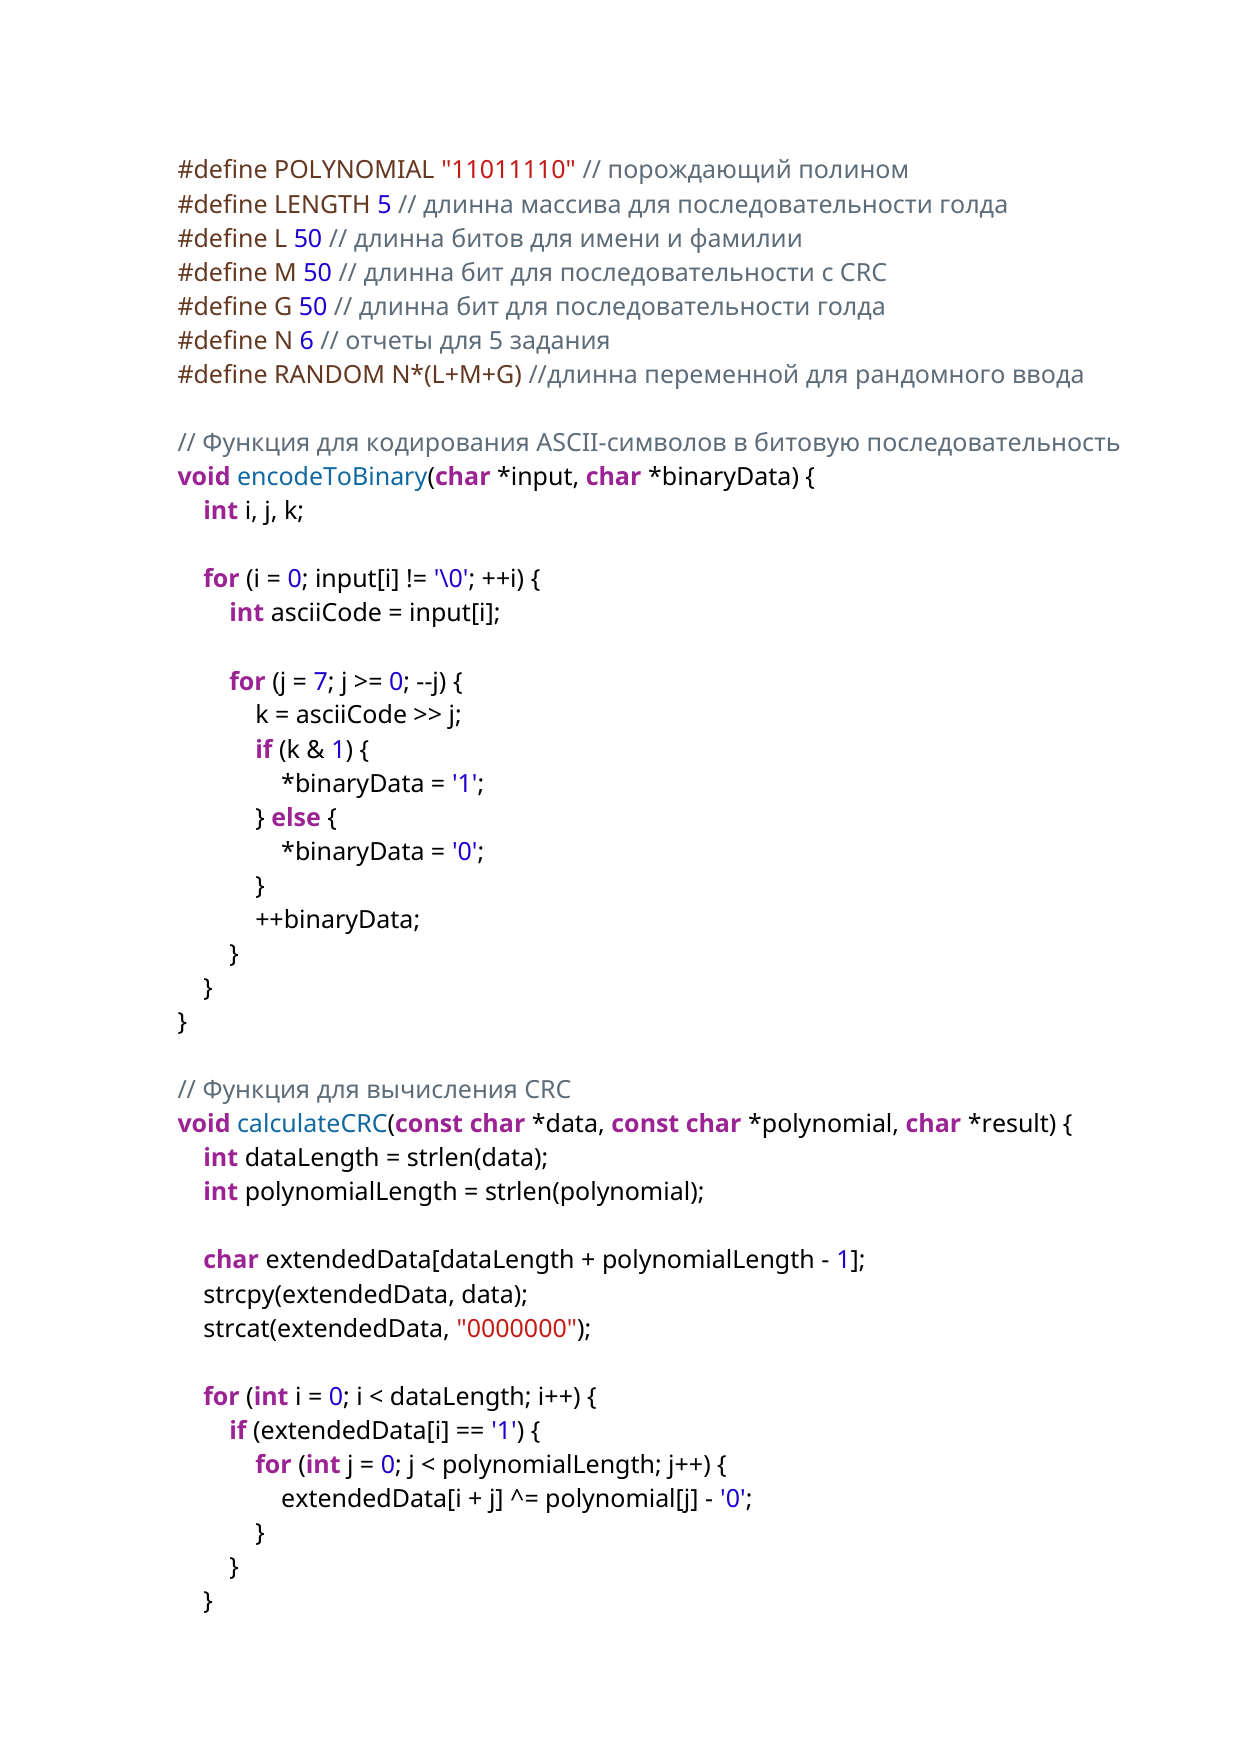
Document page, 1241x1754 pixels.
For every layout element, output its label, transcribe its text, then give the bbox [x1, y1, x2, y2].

text for (int j = 0; j < polynomialLength; j++) { [177, 1447, 1152, 1481]
text ++binaryData; [177, 902, 1152, 936]
text #define L 50 // длинна битов для имени и фамилии [177, 220, 1152, 254]
text for (j = 7; j >= 0; --j) { [177, 663, 1152, 697]
text char extendedData[dataLength + polynomialLength - 1]; [177, 1242, 1152, 1276]
text #define G 50 // длинна бит для последовательности голда [177, 288, 1152, 322]
text // Функция для вычисления CRC [177, 1072, 1152, 1106]
text #define POLYNOMIAL "11011110" // порождающий полином [177, 152, 1152, 186]
text #define LENGTH 5 // длинна массива для последовательности голда [177, 186, 1152, 220]
text int i, j, k; [177, 493, 1152, 527]
text } [177, 1515, 1152, 1549]
text *binaryData = '0'; [177, 833, 1152, 867]
text *binaryData = '1'; [177, 765, 1152, 799]
text void calculateCRC(const char *data, const char *polynomial, char *result) { [177, 1106, 1152, 1140]
text int polynomialLength = strlen(polynomial); [177, 1174, 1152, 1208]
text } [177, 1549, 1152, 1583]
text if (extendedData[i] == '1') { [177, 1412, 1152, 1447]
text } [177, 1583, 1152, 1617]
text #define RANDOM N*(L+M+G) //длинна переменной для рандомного ввода [177, 357, 1152, 391]
text void encodeToBinary(char *input, char *binaryData) { [177, 459, 1152, 493]
text #define M 50 // длинна бит для последовательности с CRC [177, 254, 1152, 288]
text for (i = 0; input[i] != '\0'; ++i) { [177, 561, 1152, 595]
text extendedData[i + j] ^= polynomial[j] - '0'; [177, 1481, 1152, 1515]
text if (k & 1) { [177, 731, 1152, 765]
text } else { [177, 799, 1152, 833]
text } [177, 867, 1152, 902]
text int dataLength = strlen(data); [177, 1140, 1152, 1174]
text // Функция для кодирования ASCII-символов в битовую последовательность [177, 425, 1152, 459]
text } [177, 936, 1152, 970]
text k = asciiCode >> j; [177, 697, 1152, 731]
text strcpy(extendedData, data); [177, 1276, 1152, 1310]
text } [177, 1004, 1152, 1038]
text } [177, 970, 1152, 1004]
text strcat(extendedData, "0000000"); [177, 1310, 1152, 1344]
text int asciiCode = input[i]; [177, 595, 1152, 629]
text #define N 6 // отчеты для 5 задания [177, 322, 1152, 357]
text for (int i = 0; i < dataLength; i++) { [177, 1378, 1152, 1412]
